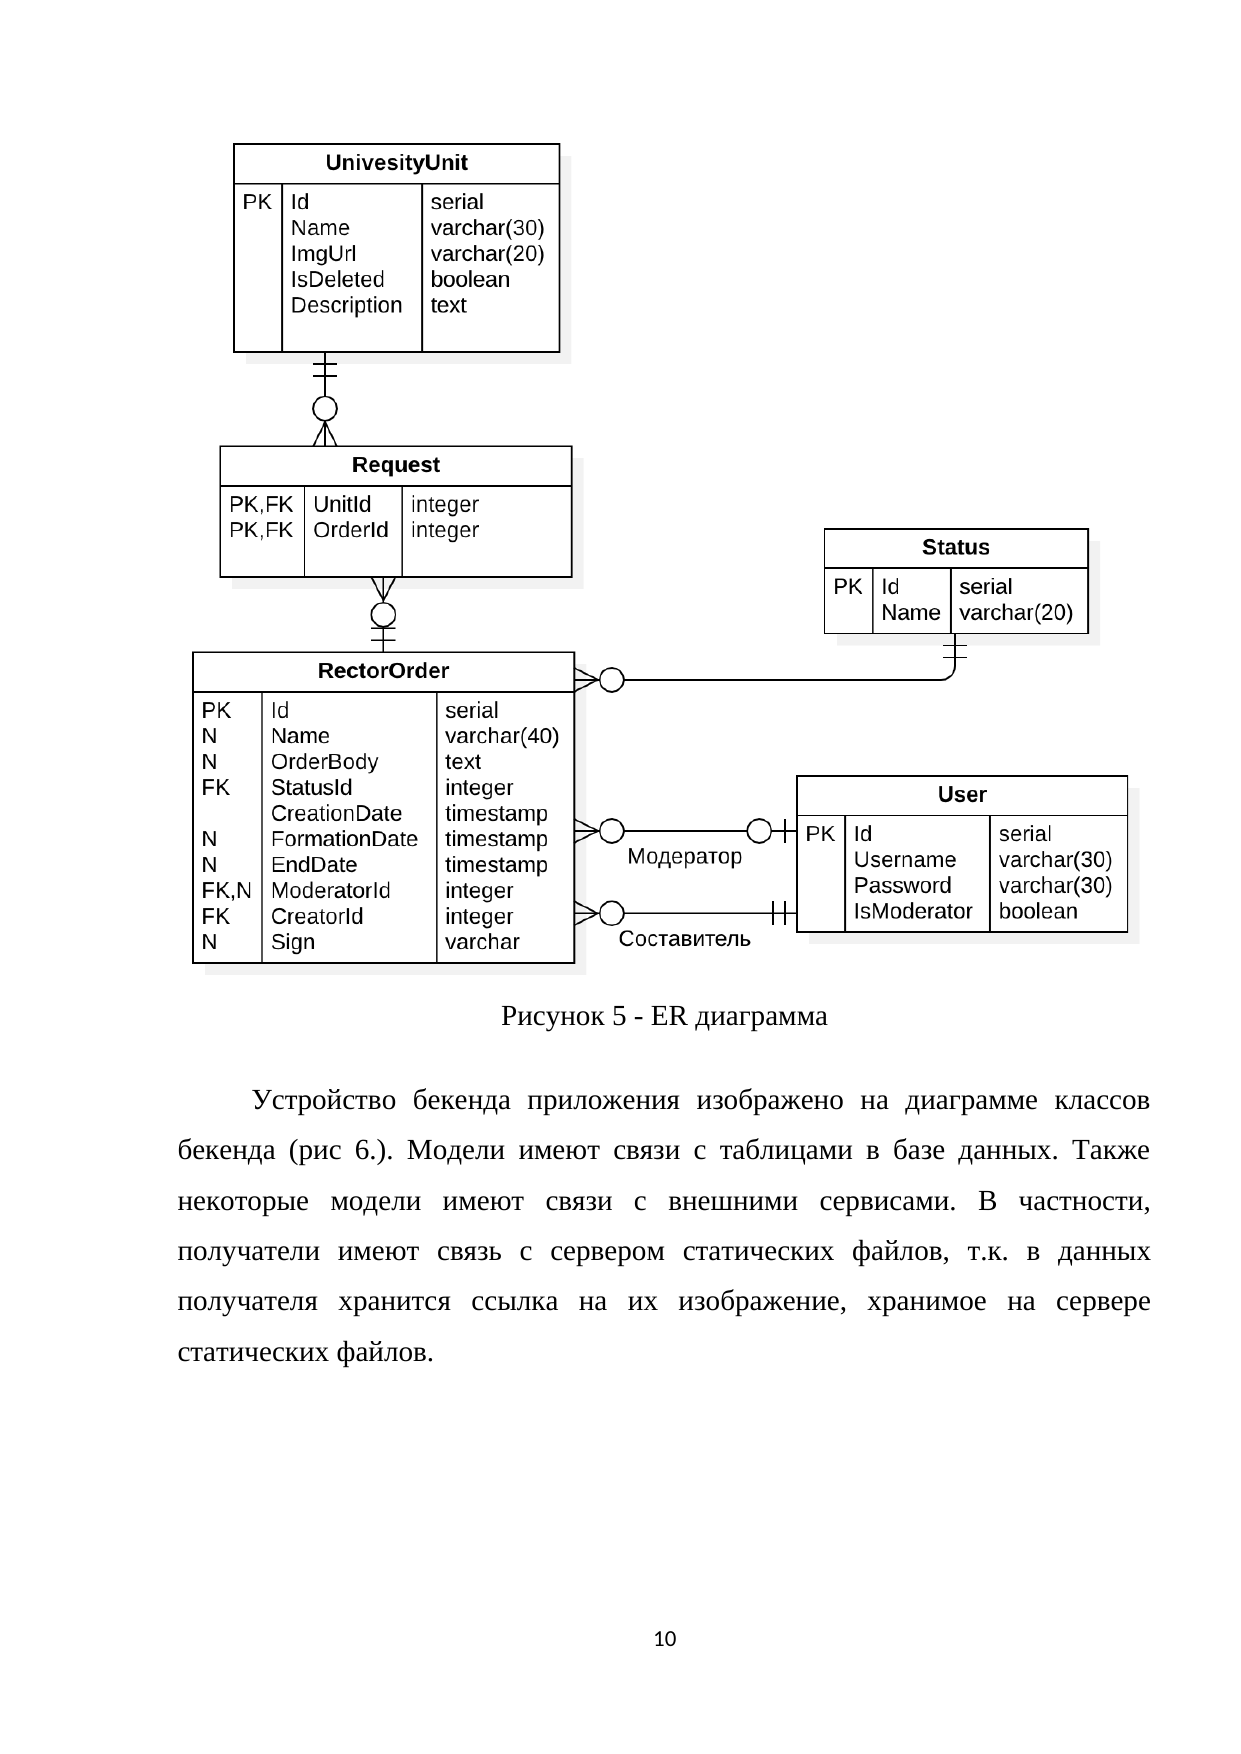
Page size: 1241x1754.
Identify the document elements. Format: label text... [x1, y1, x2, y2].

picture [177, 118, 1152, 985]
text Рисунок 5 - ER диаграмма [177, 998, 1152, 1032]
text Устройство бекенда приложения изображено на диаграмме классов бекенда (рис 6.). Модели имеют связи с таблицами в базе данных. Также некоторые модели имеют связи с внешними сервисами. В частности, получатели имеют связь с сервером статических файлов, т.к. в данных получателя хранится ссылка на их изображение, хранимое на сервере статических файлов. [177, 1082, 1152, 1367]
